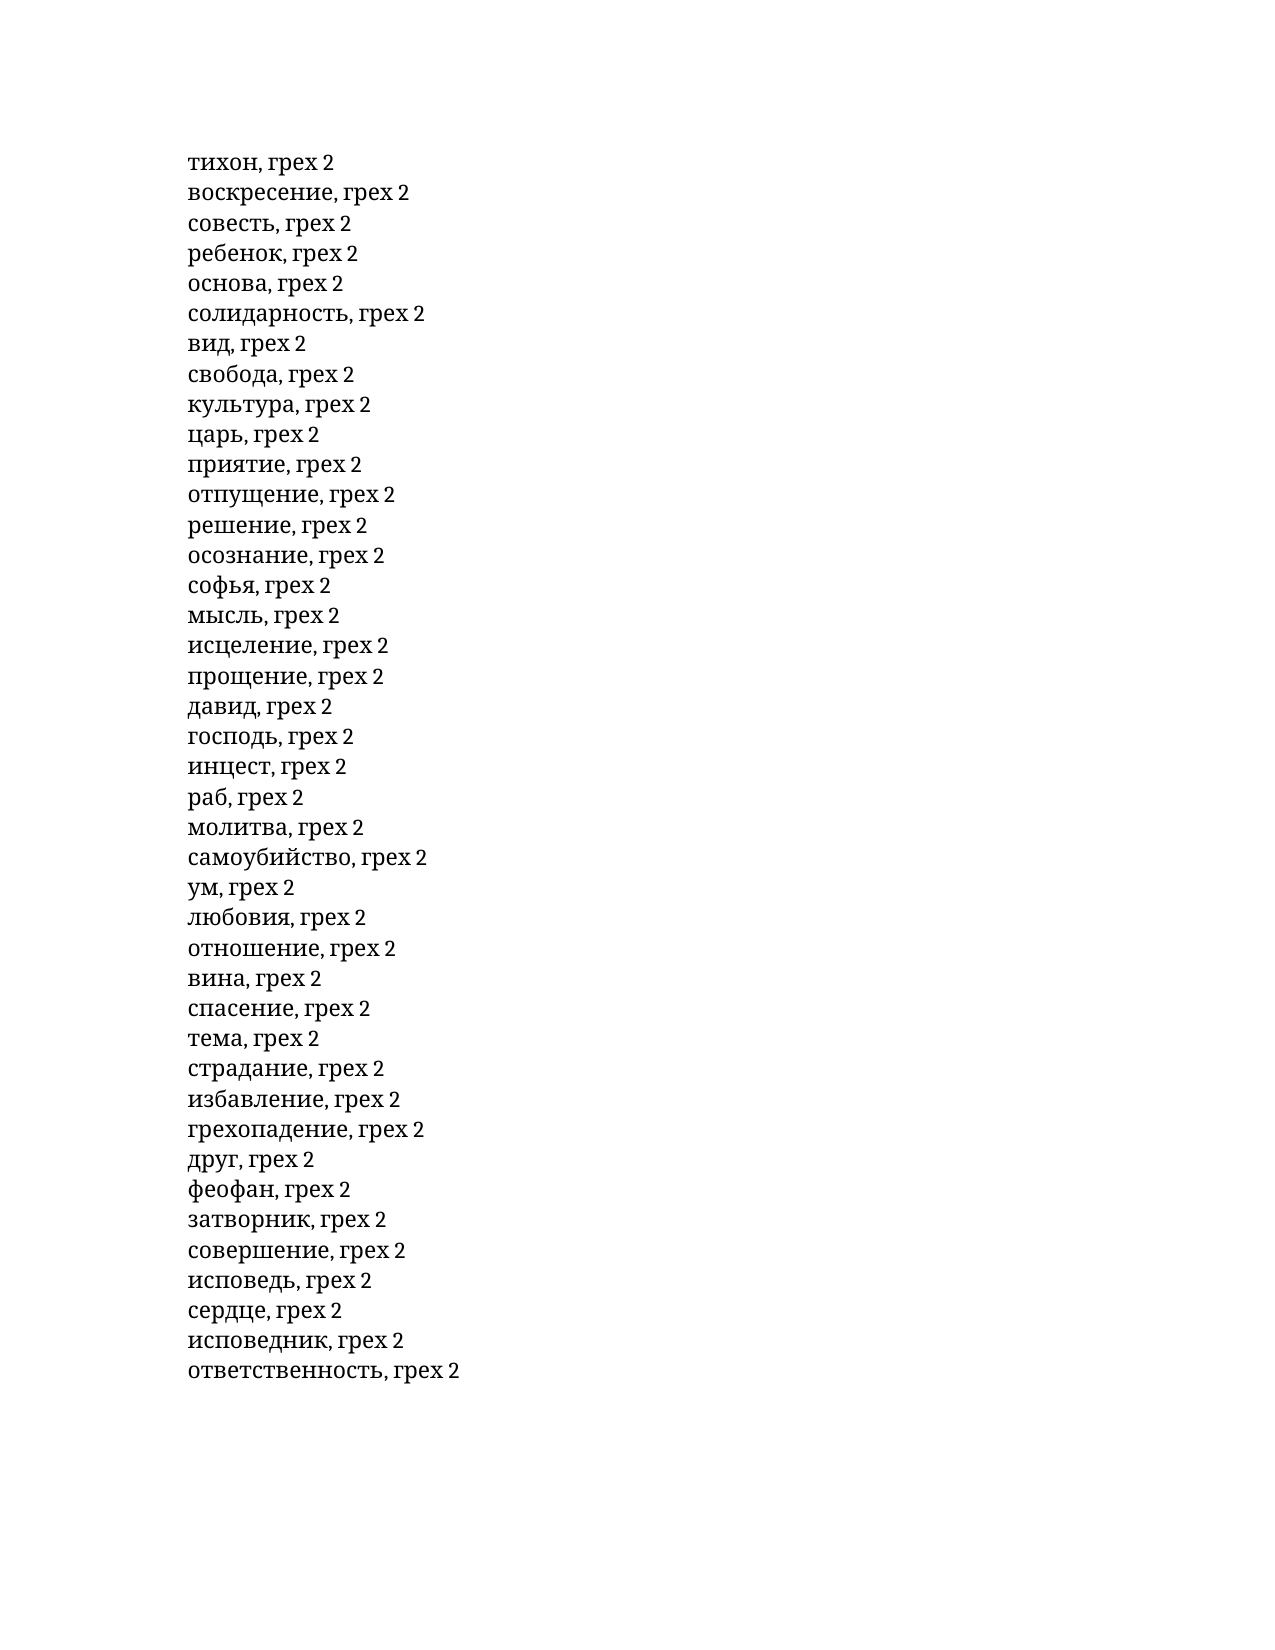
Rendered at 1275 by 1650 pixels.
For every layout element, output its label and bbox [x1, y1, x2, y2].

text [187, 150, 1087, 1385]
